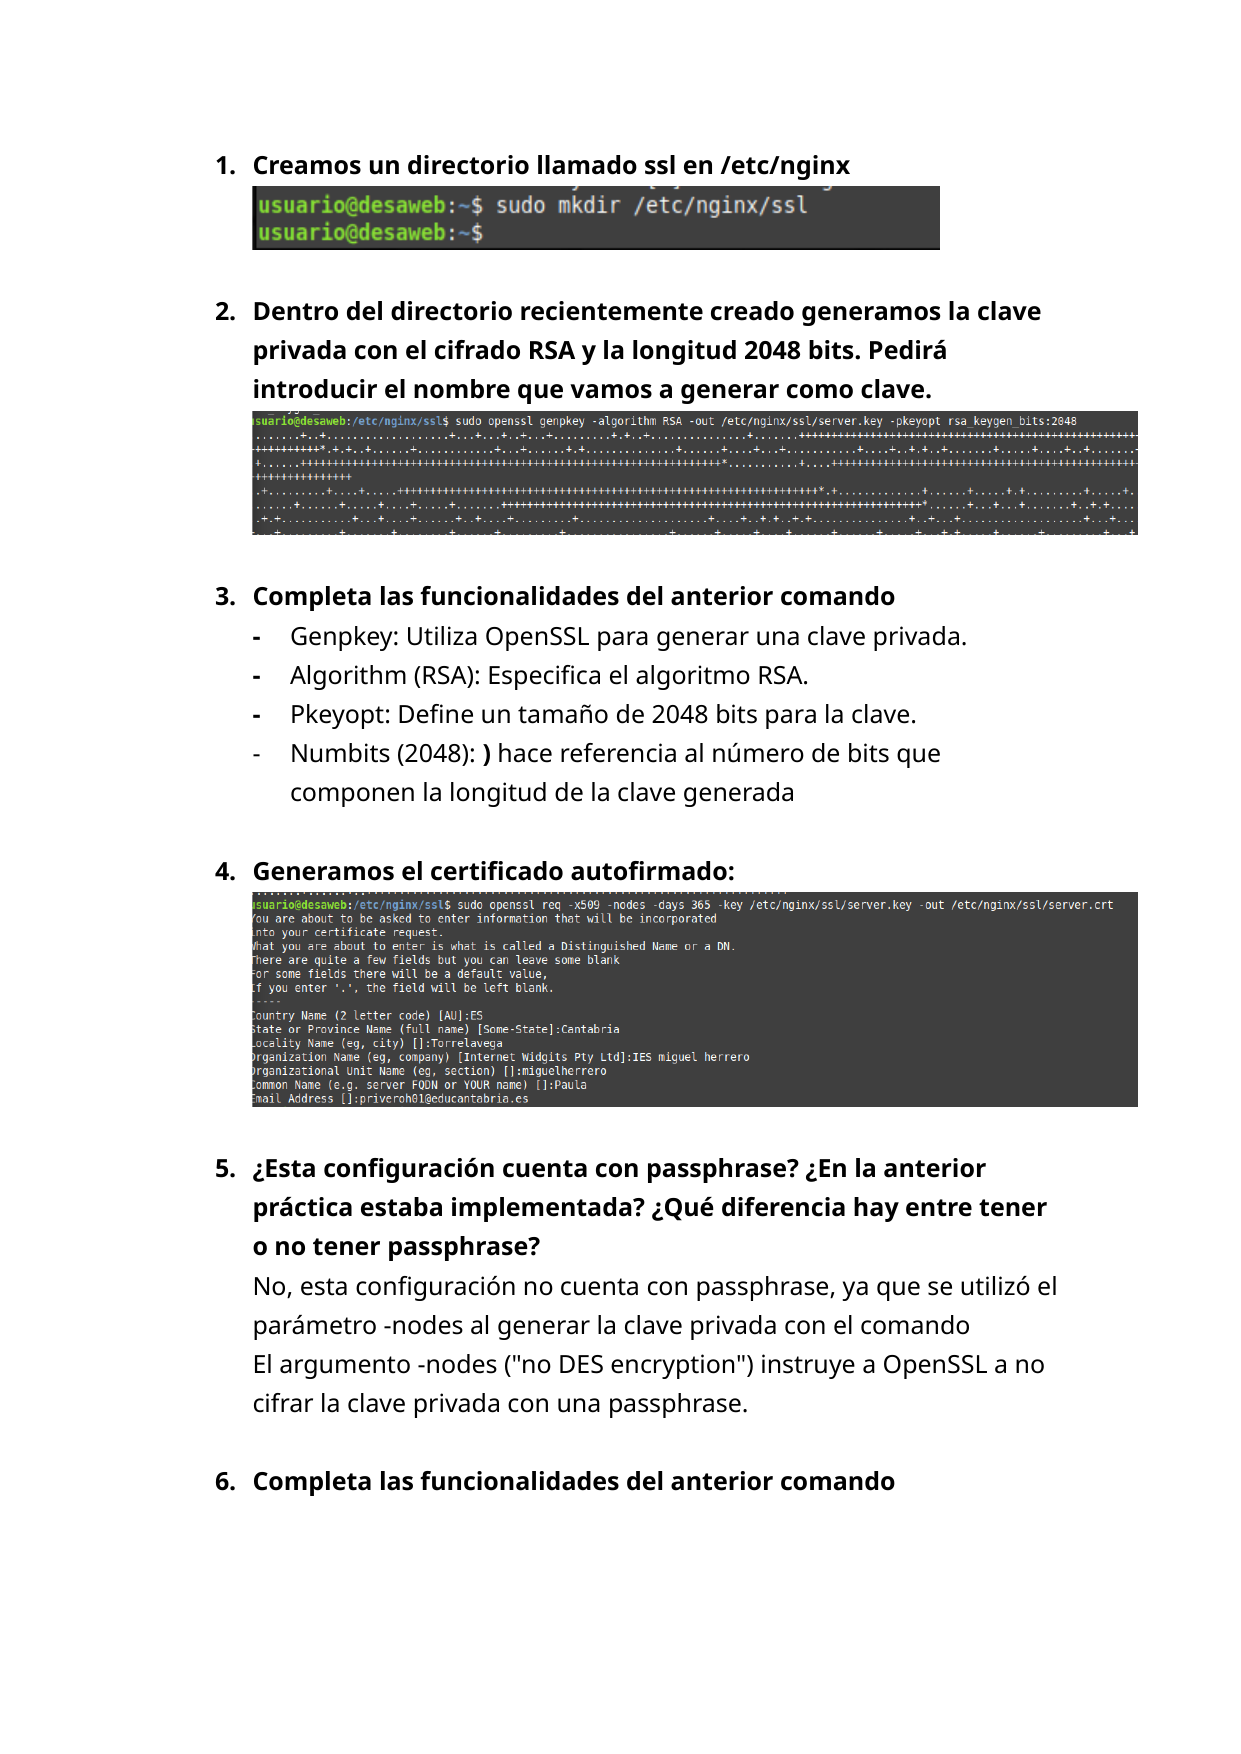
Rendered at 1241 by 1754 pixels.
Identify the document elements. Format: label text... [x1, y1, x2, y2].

picture [252, 892, 1138, 1107]
list Completa las funcionalidades del anterior comando [215, 1464, 1063, 1498]
list Numbits (2048): ) hace referencia al número de bits que componen la longitud de la clave generada [252, 736, 1063, 809]
list Creamos un directorio llamado ssl en /etc/nginx [215, 148, 1063, 182]
list Generamos el certificado autofirmado: [215, 853, 1063, 887]
picture [252, 411, 1138, 535]
list Algorithm (RSA): Especifica el algoritmo RSA. [252, 657, 1063, 691]
list Pkeyopt: Define un tamaño de 2048 bits para la clave. [252, 696, 1063, 731]
picture [252, 186, 940, 250]
list No, esta configuración no cuenta con passphrase, ya que se utilizó el parámetro -nodes al generar la clave privada con el comando [252, 1268, 1063, 1341]
list ¿Esta configuración cuenta con passphrase? ¿En la anterior práctica estaba implementada? ¿Qué diferencia hay entre tener o no tener passphrase? [215, 1151, 1063, 1263]
list Completa las funcionalidades del anterior comando [215, 579, 1063, 613]
list Dentro del directorio recientemente creado generamos la clave privada con el cifrado RSA y la longitud 2048 bits. Pedirá introducir el nombre que vamos a generar como clave. [215, 293, 1063, 406]
list Genpkey: Utiliza OpenSSL para generar una clave privada. [252, 618, 1063, 652]
list El argumento -nodes ("no DES encryption") instruye a OpenSSL a no cifrar la clave privada con una passphrase. [252, 1347, 1063, 1420]
